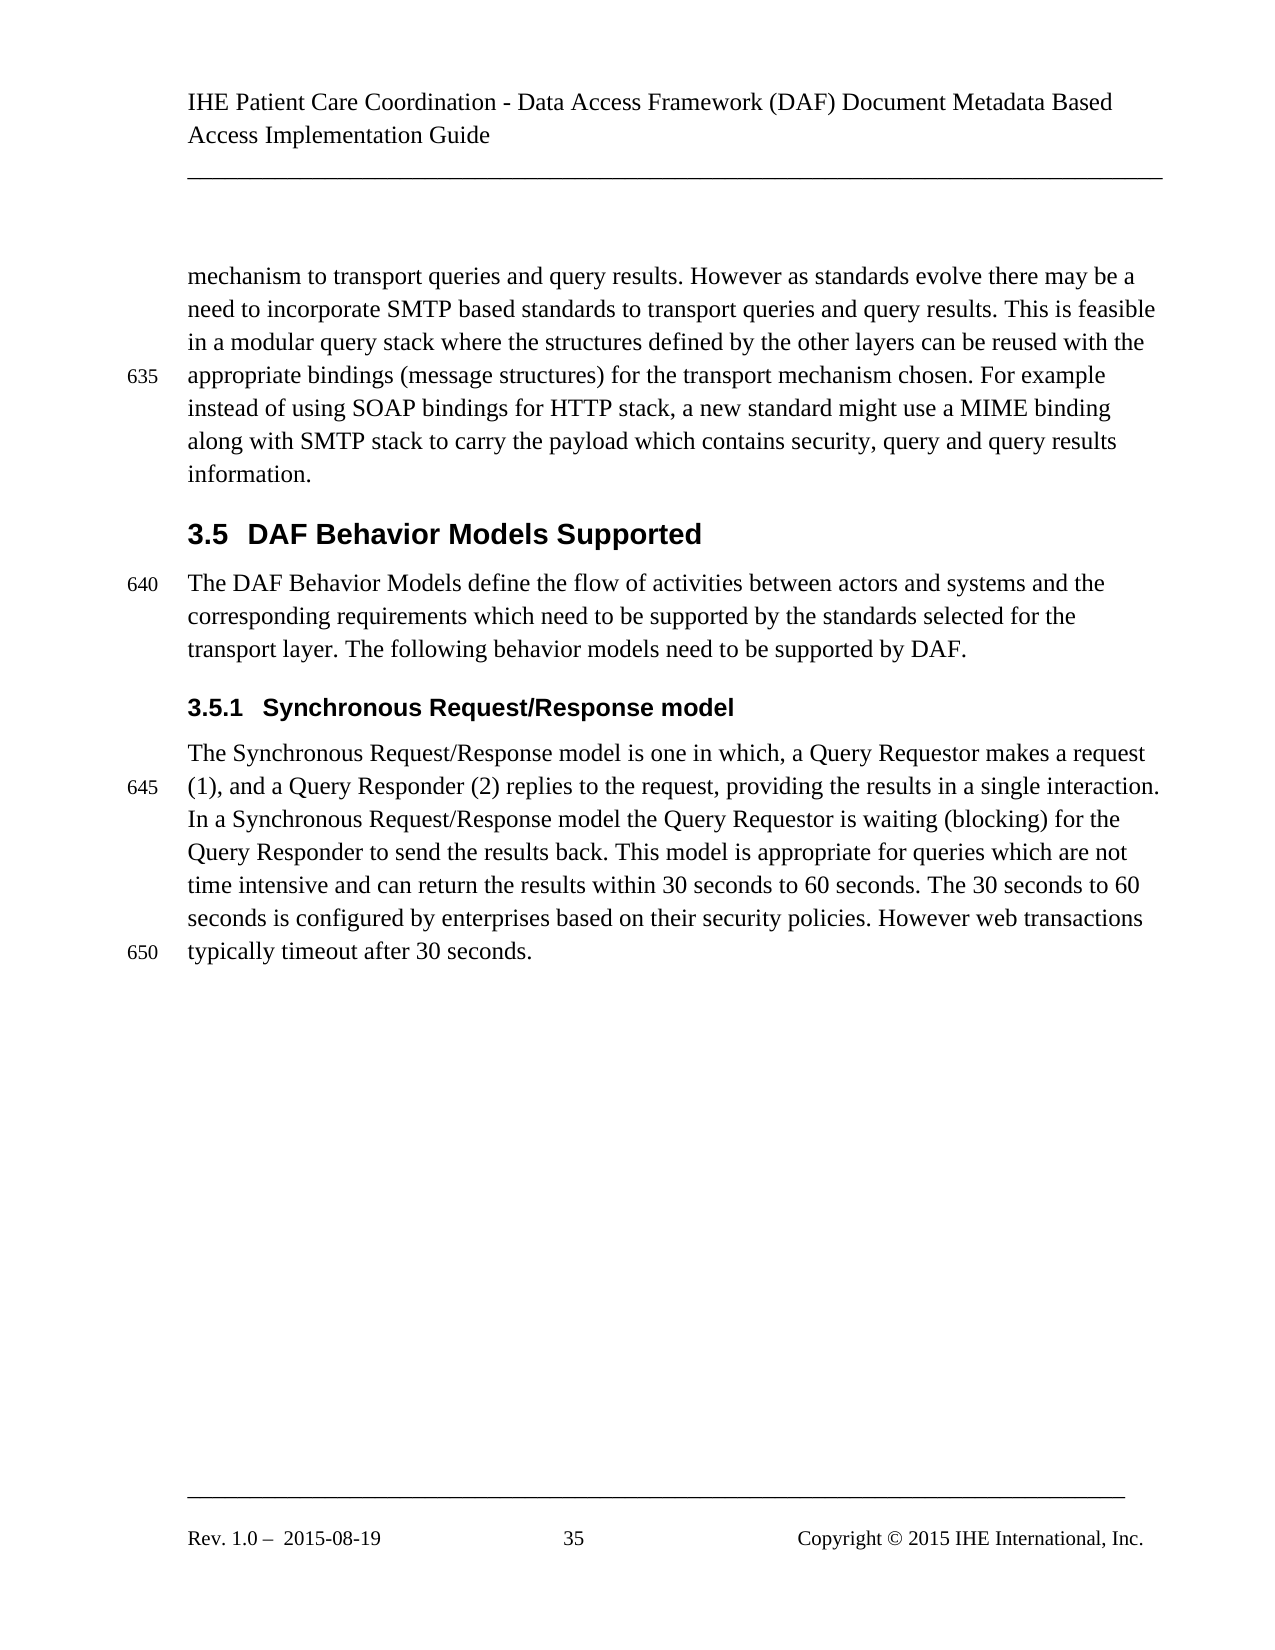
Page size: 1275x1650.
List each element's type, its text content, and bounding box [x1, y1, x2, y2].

subtitle Synchronous Request/Response model [187, 692, 1162, 721]
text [187, 261, 1162, 488]
text The DAF Behavior Models define the flow of activities between actors and systems and the corresponding requirements which need to be supported by the standards selected for the transport layer. The following behavior models need to be supported by DAF. [187, 568, 1162, 663]
text The Synchronous Request/Response model is one in which, a Query Requestor makes a request (1), and a Query Responder (2) replies to the request, providing the results in a single interaction. In a Synchronous Request/Response model the Query Requestor is waiting (blocking) for the Query Responder to send the results back. This model is appropriate for queries which are not time intensive and can return the results within 30 seconds to 60 seconds. The 30 seconds to 60 seconds is configured by enterprises based on their security policies. However web transactions typically timeout after 30 seconds. [187, 738, 1162, 965]
subtitle DAF Behavior Models Supported [187, 517, 1162, 551]
